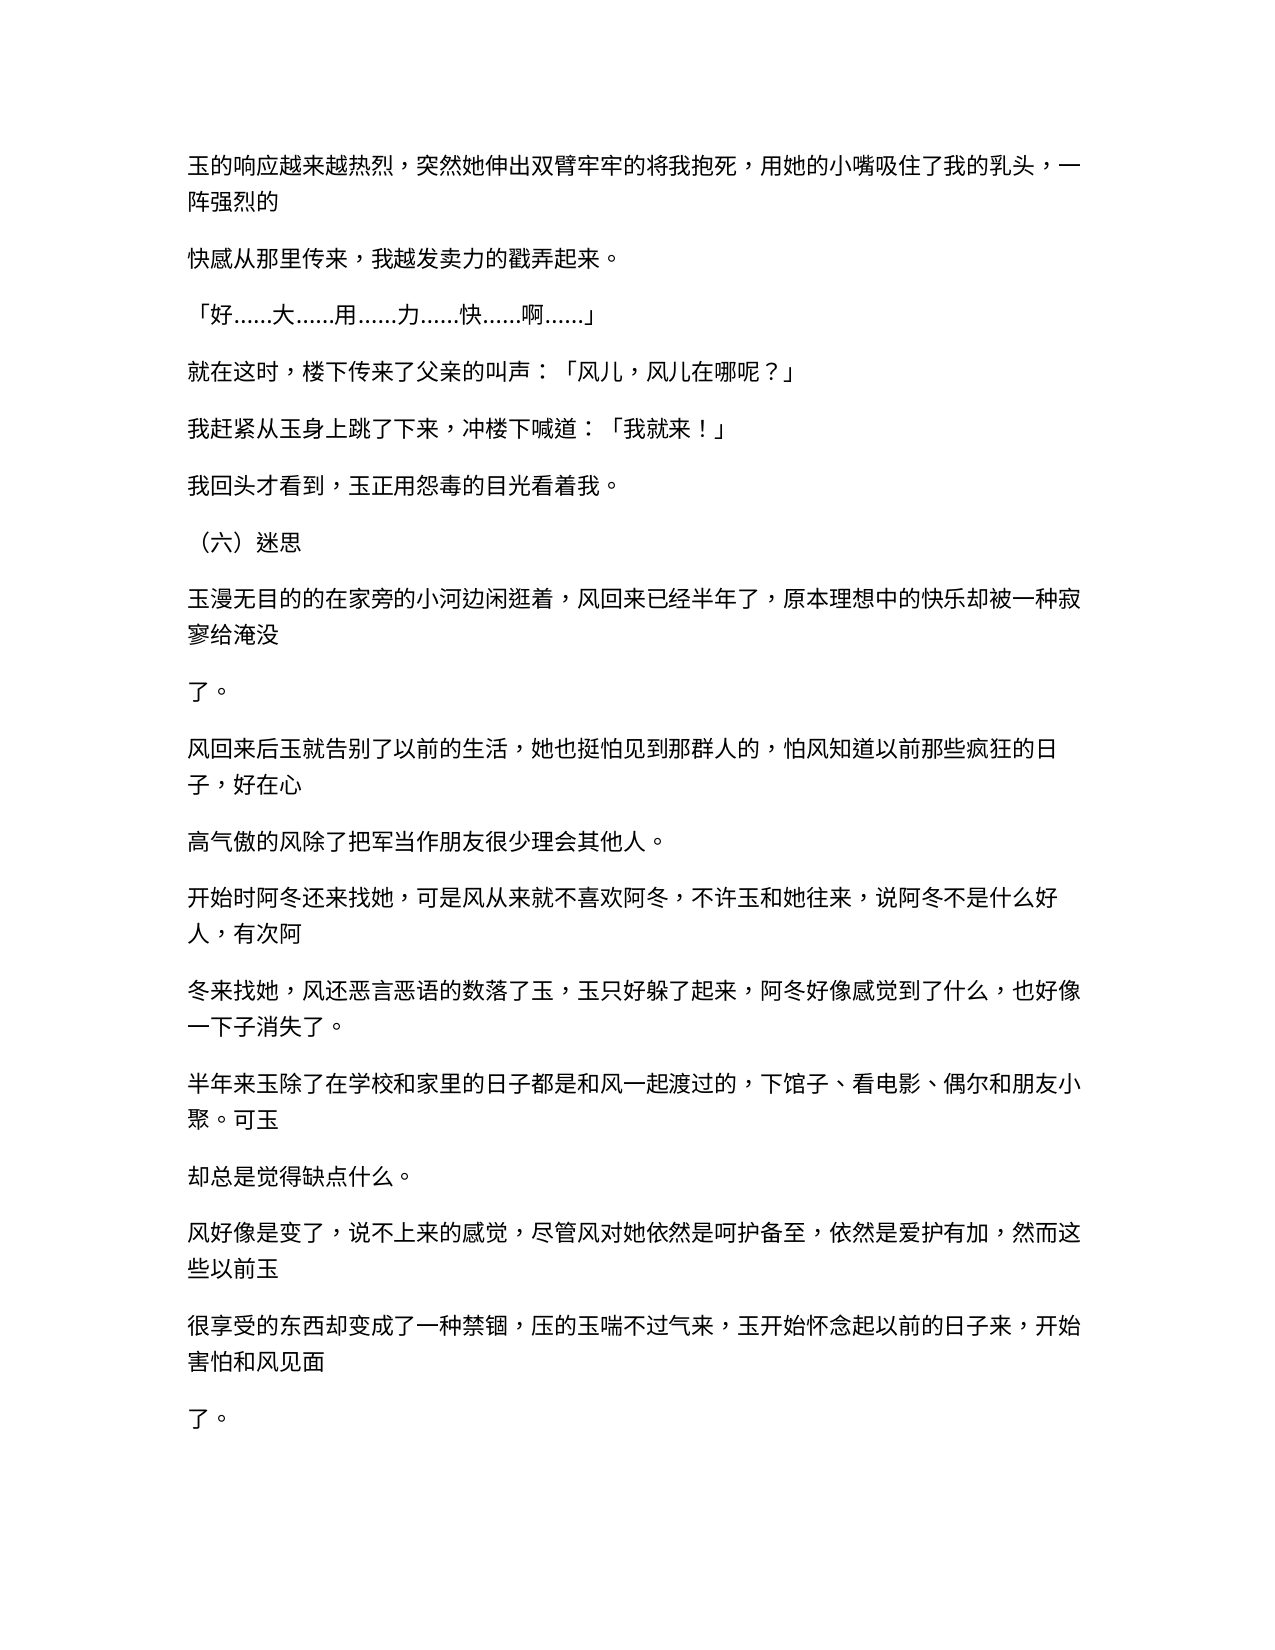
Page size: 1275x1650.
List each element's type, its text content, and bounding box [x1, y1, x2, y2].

text 快感从那里传来，我越发卖力的戳弄起来。 [187, 243, 1087, 274]
text 就在这时，楼下传来了父亲的叫声：「风儿，风儿在哪呢？」 [187, 356, 1087, 387]
text 风好像是变了，说不上来的感觉，尽管风对她依然是呵护备至，依然是爱护有加，然而这些以前玉 [187, 1217, 1087, 1284]
text （六）迷思 [187, 527, 1087, 558]
text 冬来找她，风还恶言恶语的数落了玉，玉只好躲了起来，阿冬好像感觉到了什么，也好像一下子消失了。 [187, 975, 1087, 1042]
text 「好……大……用……力……快……啊……」 [187, 299, 1087, 331]
text 了。 [187, 1403, 1087, 1434]
text 我回头才看到，玉正用怨毒的目光看着我。 [187, 470, 1087, 501]
text 玉的响应越来越热烈，突然她伸出双臂牢牢的将我抱死，用她的小嘴吸住了我的乳头，一阵强烈的 [187, 150, 1087, 217]
text 我赶紧从玉身上跳了下来，冲楼下喊道：「我就来！」 [187, 413, 1087, 444]
text 玉漫无目的的在家旁的小河边闲逛着，风回来已经半年了，原本理想中的快乐却被一种寂寥给淹没 [187, 583, 1087, 651]
text 很享受的东西却变成了一种禁锢，压的玉喘不过气来，玉开始怀念起以前的日子来，开始害怕和风见面 [187, 1310, 1087, 1377]
text 却总是觉得缺点什么。 [187, 1160, 1087, 1192]
text 风回来后玉就告别了以前的生活，她也挺怕见到那群人的，怕风知道以前那些疯狂的日子，好在心 [187, 733, 1087, 800]
text 开始时阿冬还来找她，可是风从来就不喜欢阿冬，不许玉和她往来，说阿冬不是什么好人，有次阿 [187, 882, 1087, 949]
text 高气傲的风除了把军当作朋友很少理会其他人。 [187, 826, 1087, 857]
text 了。 [187, 676, 1087, 707]
text 半年来玉除了在学校和家里的日子都是和风一起渡过的，下馆子、看电影、偶尔和朋友小聚。可玉 [187, 1068, 1087, 1135]
